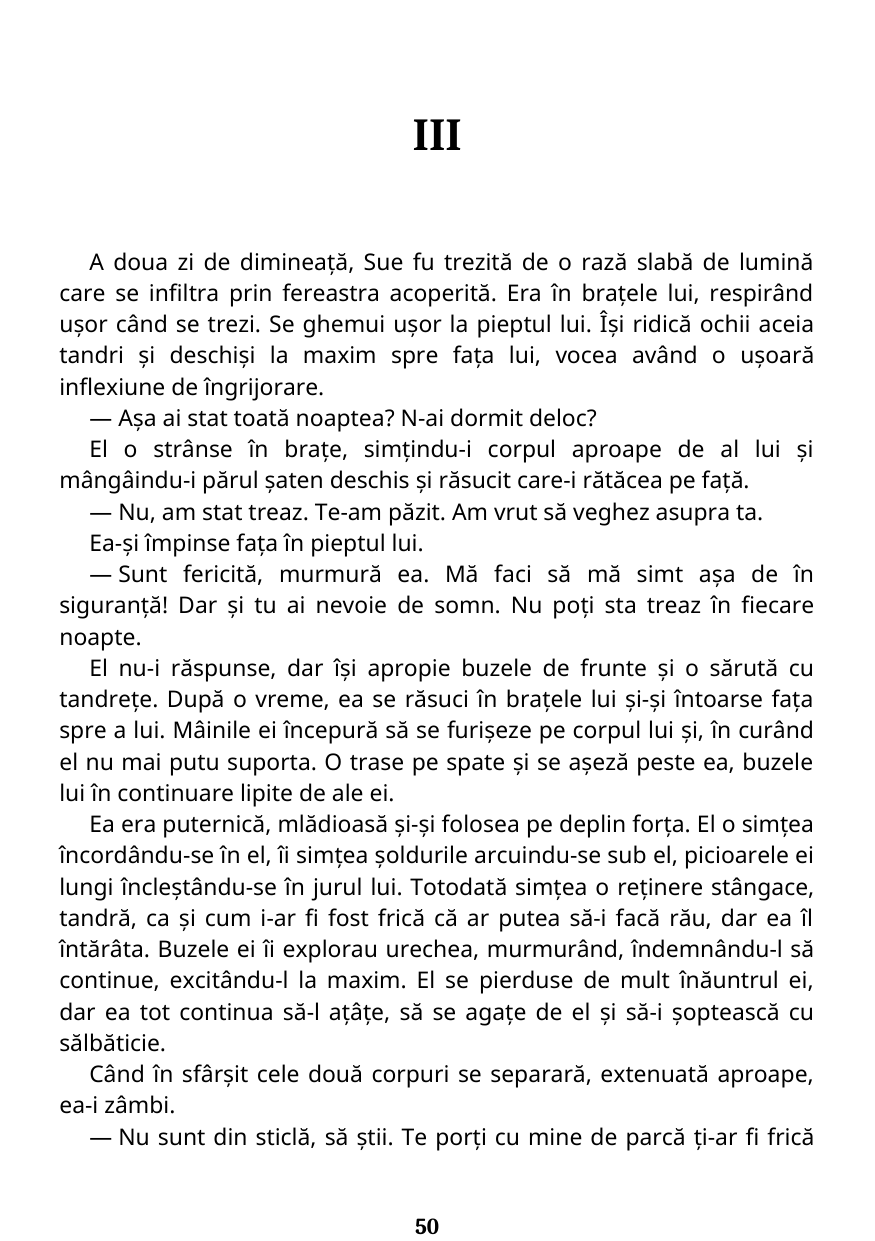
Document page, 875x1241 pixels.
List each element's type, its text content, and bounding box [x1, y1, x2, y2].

text — Sunt fericită, murmură ea. Mă faci să mă simt aşa de în siguranţă! Dar şi tu ai nevoie de somn. Nu poţi sta treaz în fiecare noapte. [59, 558, 815, 652]
text Când în sfârşit cele două corpuri se separară, extenuată aproape, ea-i zâmbi. [59, 1058, 815, 1121]
subtitle III [59, 109, 815, 162]
text A doua zi de dimineaţă, Sue fu trezită de o rază slabă de lumină care se infiltra prin fereastra acoperită. Era în braţele lui, respirând uşor când se trezi. Se ghemui uşor la pieptul lui. Îşi ridică ochii aceia tandri şi deschişi la maxim spre faţa lui, vocea având o uşoară inflexiune de îngrijorare. [59, 246, 815, 402]
text El o strânse în braţe, simţindu-i corpul aproape de al lui şi mângâindu-i părul şaten deschis şi răsucit care-i rătăcea pe faţă. [59, 433, 815, 496]
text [59, 1121, 815, 1152]
text — Nu, am stat treaz. Te-am păzit. Am vrut să veghez asupra ta. [59, 496, 815, 527]
text Ea-şi împinse faţa în pieptul lui. [59, 527, 815, 558]
text El nu-i răspunse, dar îşi apropie buzele de frunte şi o sărută cu tandreţe. După o vreme, ea se răsuci în braţele lui şi-şi întoarse faţa spre a lui. Mâinile ei începură să se furişeze pe corpul lui şi, în curând el nu mai putu suporta. O trase pe spate şi se aşeză peste ea, buzele lui în continuare lipite de ale ei. [59, 652, 815, 808]
text — Aşa ai stat toată noaptea? N-ai dormit deloc? [59, 402, 815, 433]
text Ea era puternică, mlădioasă şi-şi folosea pe deplin forţa. El o simţea încordându-se în el, îi simţea şoldurile arcuindu-se sub el, picioarele ei lungi încleştându-se în jurul lui. Totodată simţea o reţinere stângace, tandră, ca şi cum i-ar fi fost frică că ar putea să-i facă rău, dar ea îl întărâta. Buzele ei îi explorau urechea, murmurând, îndemnându-l să continue, excitându-l la maxim. El se pierduse de mult înăuntrul ei, dar ea tot continua să-l aţâţe, să se agaţe de el şi să-i şoptească cu sălbăticie. [59, 808, 815, 1058]
